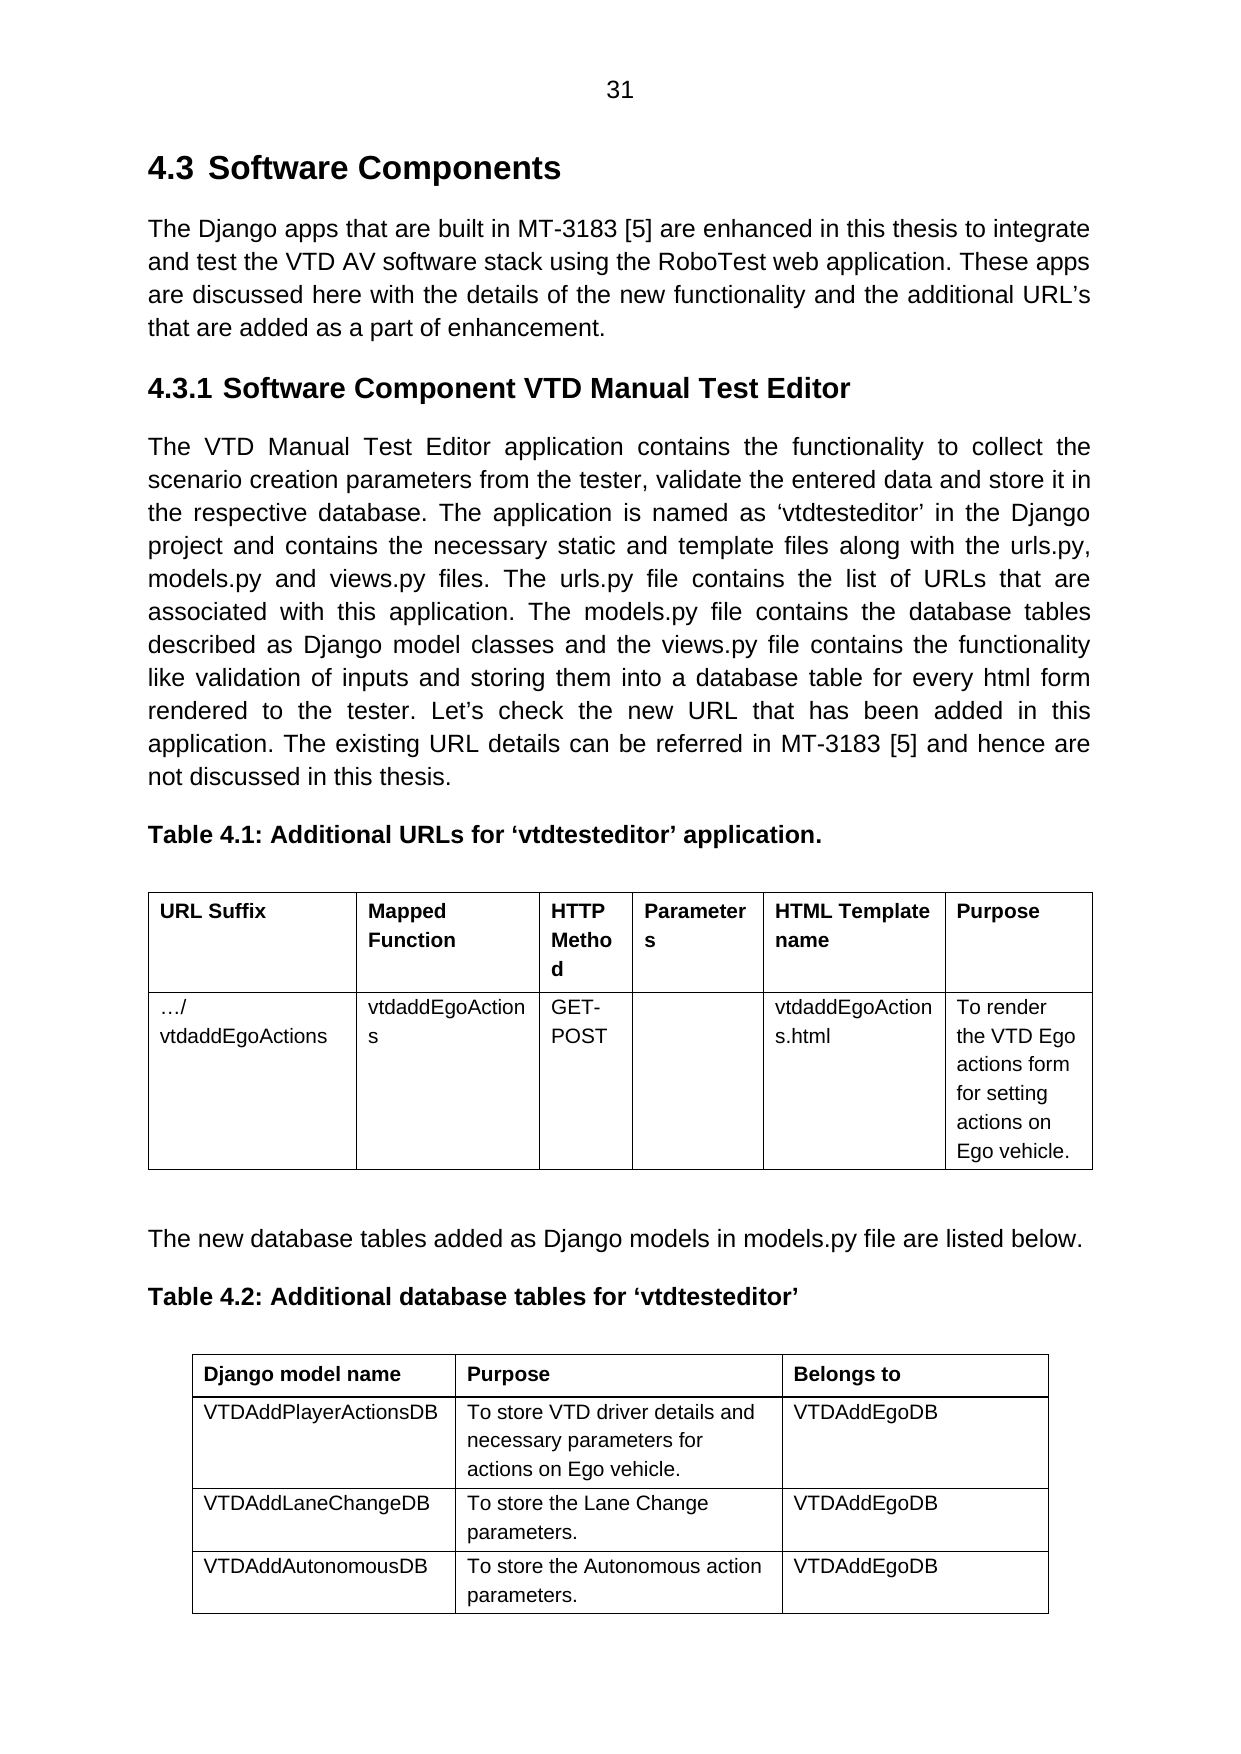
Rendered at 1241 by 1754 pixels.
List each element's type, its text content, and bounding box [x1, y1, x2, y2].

table_cell [633, 993, 763, 1169]
table_cell To render the VTD Ego actions form for setting actions on Ego vehicle. [946, 993, 1092, 1169]
text Table 4.1: Additional URLs for ‘vtdtesteditor’ application. [148, 820, 1092, 848]
table_cell vtdaddEgoActions [357, 993, 539, 1169]
table_header HTML Template name [764, 893, 945, 992]
table_header Parameters [633, 893, 763, 992]
table_cell To store the Autonomous action parameters. [456, 1552, 782, 1613]
table_cell …/vtdaddEgoActions [149, 993, 356, 1169]
text Table 4.2: Additional database tables for ‘vtdtesteditor’ [148, 1282, 1092, 1311]
subtitle Software Component VTD Manual Test Editor [148, 371, 1092, 405]
table_cell VTDAddEgoDB [783, 1552, 1048, 1613]
table_cell GET-POST [540, 993, 632, 1169]
table_header Mapped Function [357, 893, 539, 992]
table_cell To store VTD driver details and necessary parameters for actions on Ego vehicle. [456, 1398, 782, 1488]
subtitle Software Components [148, 148, 1092, 186]
table_header URL Suffix [149, 893, 356, 992]
table_header Django model name [193, 1355, 455, 1396]
table_cell To store the Lane Change parameters. [456, 1489, 782, 1551]
table_cell VTDAddPlayerActionsDB [193, 1398, 455, 1488]
table_cell VTDAddEgoDB [783, 1489, 1048, 1551]
table_cell VTDAddEgoDB [783, 1398, 1048, 1488]
table_cell VTDAddLaneChangeDB [193, 1489, 455, 1551]
text The VTD Manual Test Editor application contains the functionality to collect the scenario creation parameters from the tester, validate the entered data and store it in the respective database. The application is named as ‘vtdtesteditor’ in the Django project and contains the necessary static and template files along with the urls.py, models.py and views.py files. The urls.py file contains the list of URLs that are associated with this application. The models.py file contains the database tables described as Django model classes and the views.py file contains the functionality like validation of inputs and storing them into a database table for every html form rendered to the tester. Let’s check the new URL that has been added in this application. The existing URL details can be referred in MT-3183 [5] and hence are not discussed in this thesis. [148, 432, 1092, 791]
table_cell vtdaddEgoActions.html [764, 993, 945, 1169]
table_header HTTP Method [540, 893, 632, 992]
table_header Belongs to [783, 1355, 1048, 1396]
table_cell VTDAddAutonomousDB [193, 1552, 455, 1613]
text The Django apps that are built in MT-3183 [5] are enhanced in this thesis to integrate and test the VTD AV software stack using the RoboTest web application. These apps are discussed here with the details of the new functionality and the additional URL’s that are added as a part of enhancement. [148, 214, 1092, 342]
text The new database tables added as Django models in models.py file are listed below. [148, 1224, 1092, 1253]
table_header Purpose [946, 893, 1092, 992]
table_header Purpose [456, 1355, 782, 1396]
